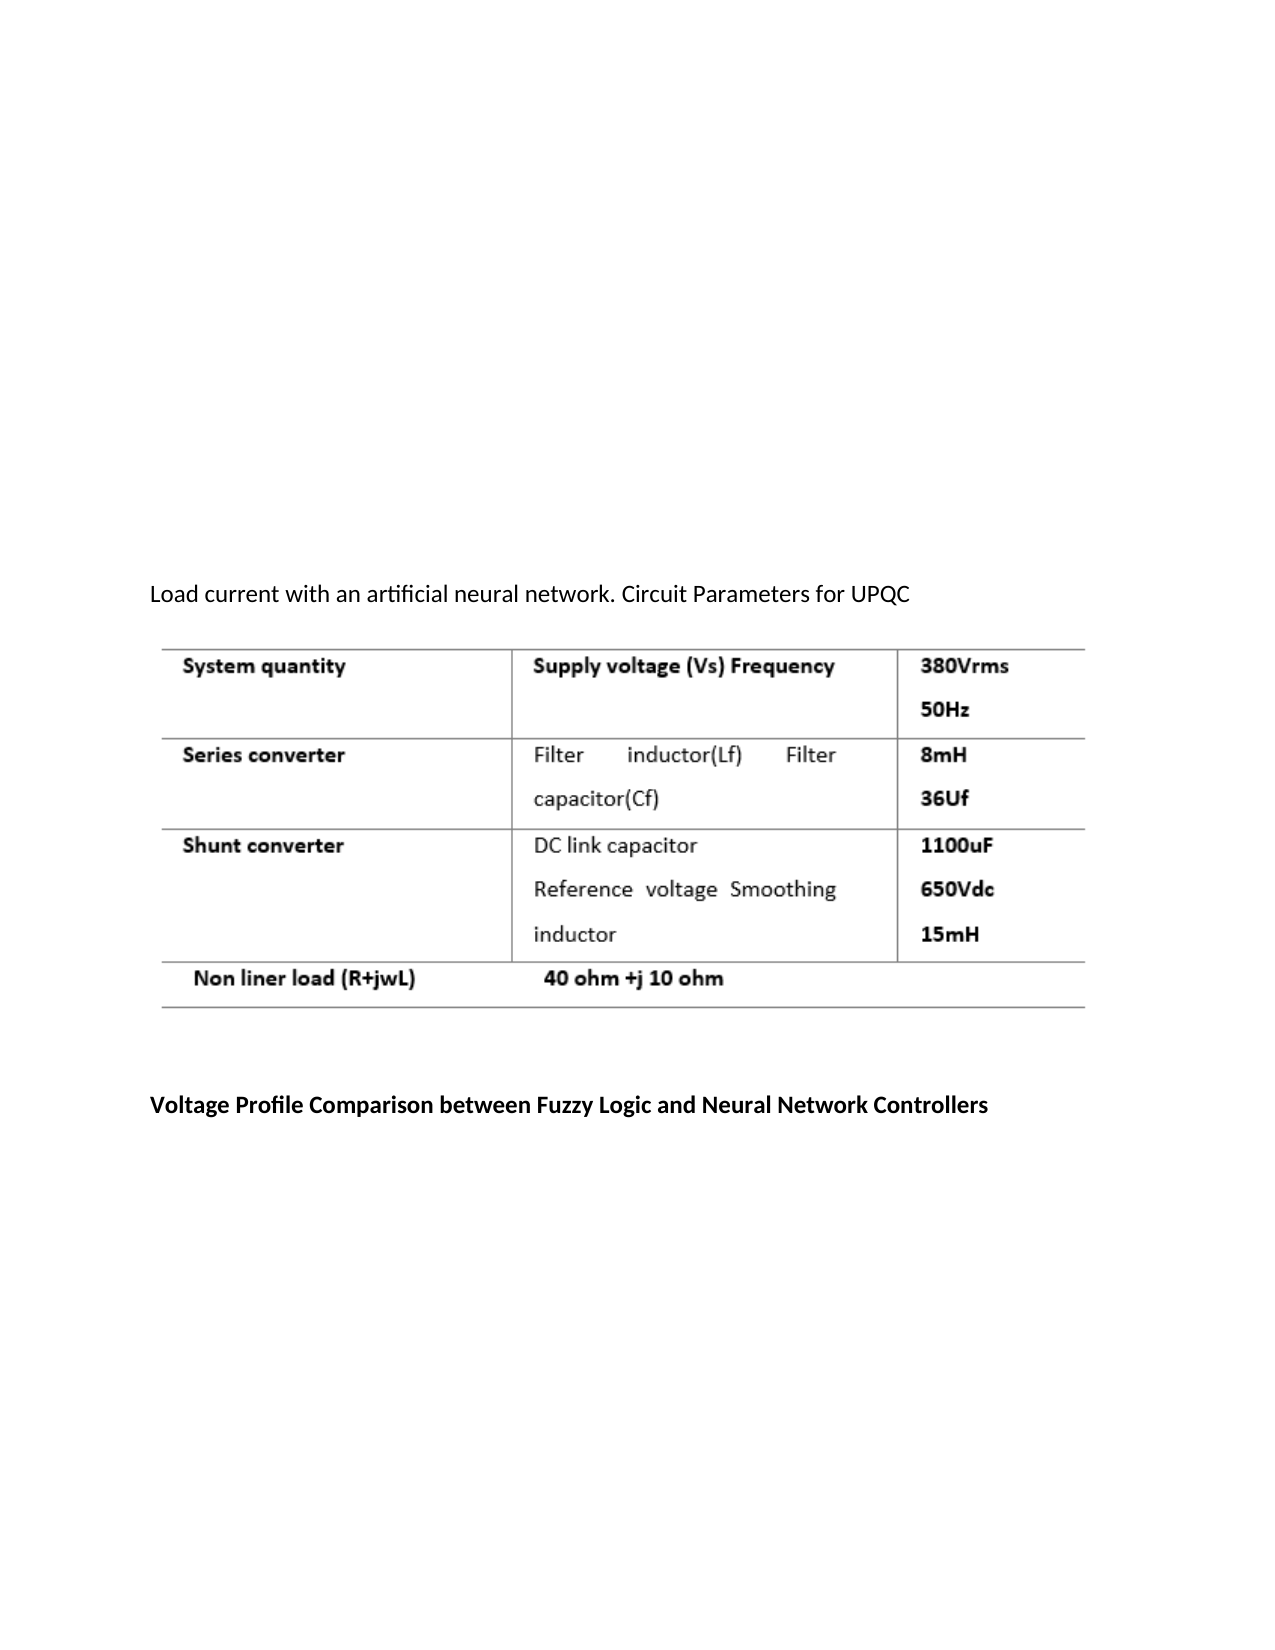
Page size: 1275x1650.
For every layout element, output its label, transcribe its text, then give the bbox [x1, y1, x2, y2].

text Load current with an artificial neural network. Circuit Parameters for UPQC [150, 578, 1081, 609]
text Voltage Profile Comparison between Fuzzy Logic and Neural Network Controllers [150, 1089, 1125, 1120]
picture [150, 631, 1125, 1025]
